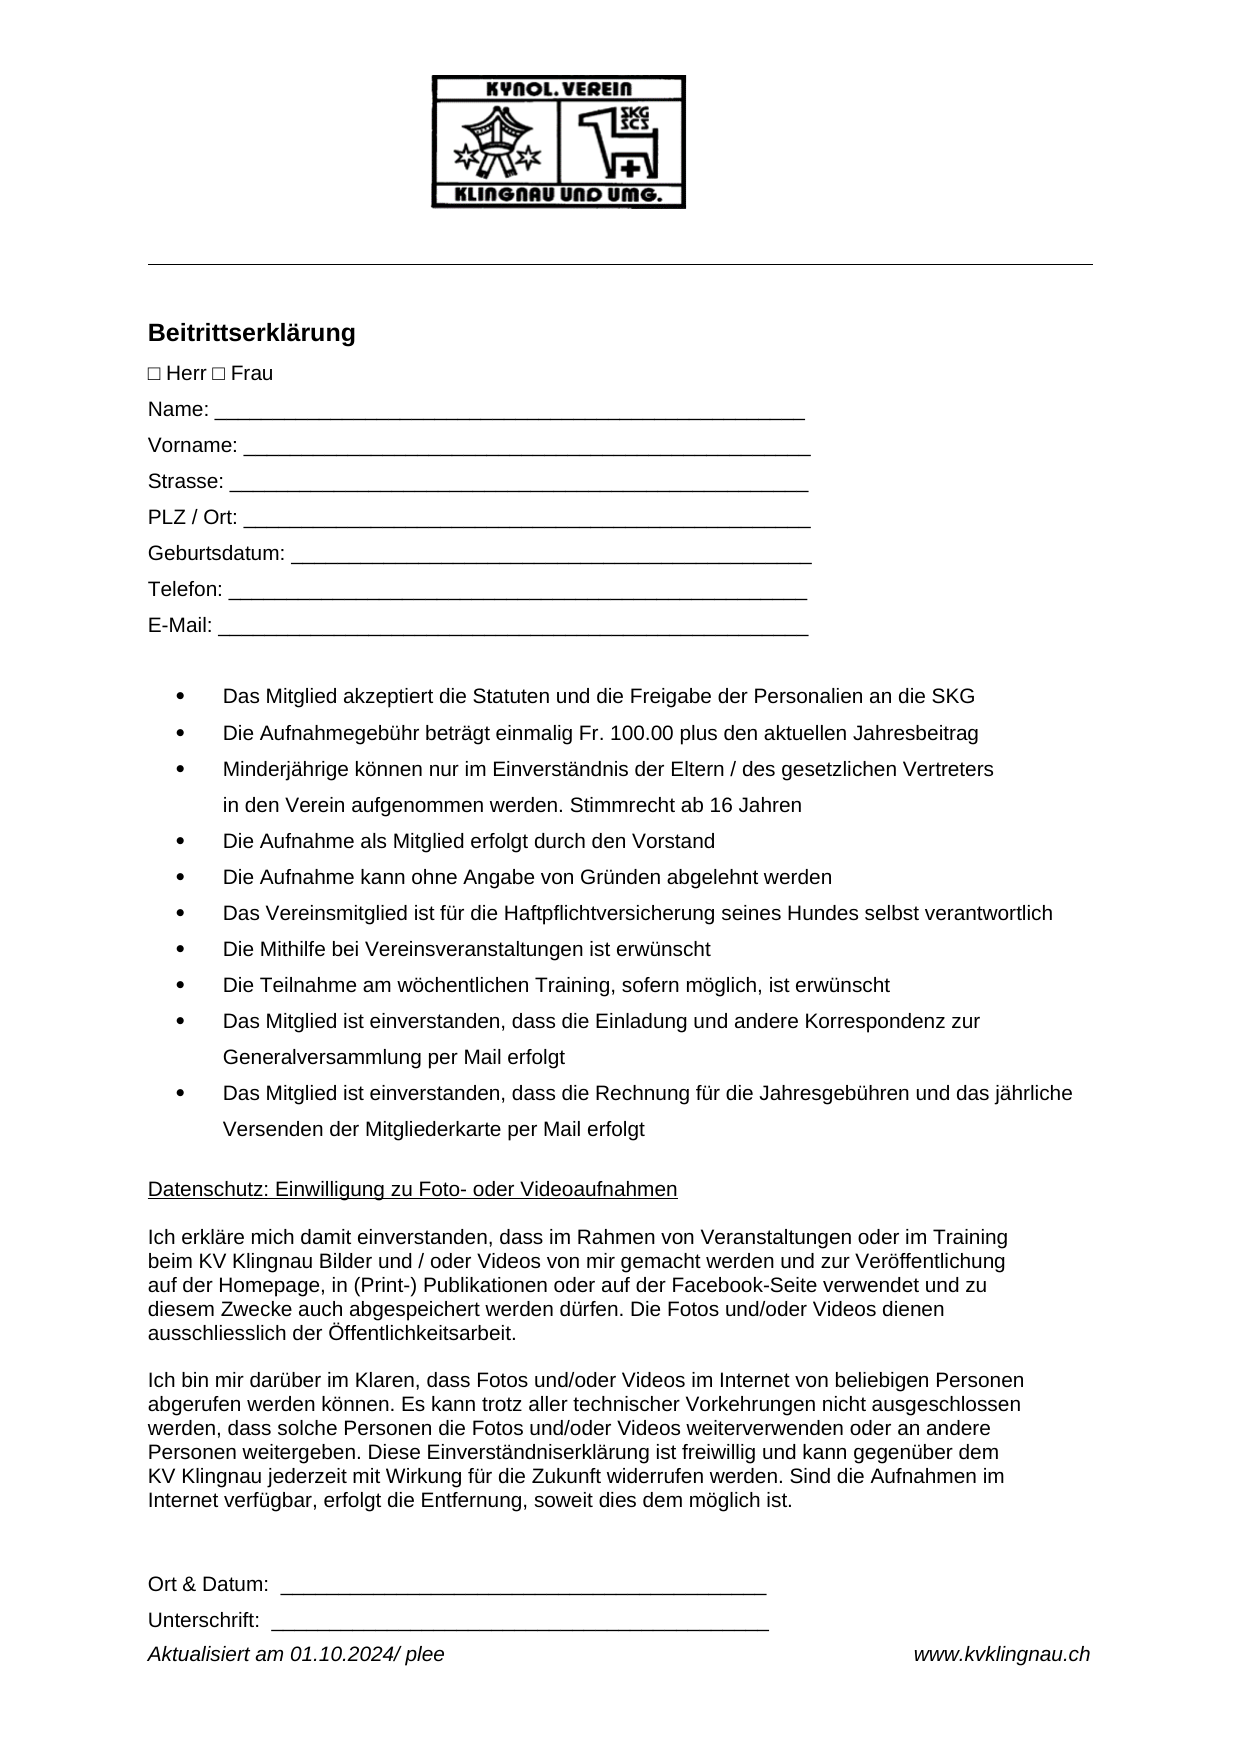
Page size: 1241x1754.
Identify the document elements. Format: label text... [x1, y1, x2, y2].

text Strasse: __________________________________________________ [148, 469, 1093, 493]
picture [428, 75, 687, 209]
list Die Aufnahme kann ohne Angabe von Gründen abgelehnt werden [185, 864, 1093, 888]
list Die Aufnahme als Mitglied erfolgt durch den Vorstand [185, 828, 1093, 852]
text Unterschrift: ___________________________________________ [148, 1608, 1093, 1632]
list Die Teilnahme am wöchentlichen Training, sofern möglich, ist erwünscht [185, 973, 1093, 997]
text Beitrittserklärung [148, 318, 1093, 347]
text PLZ / Ort: _________________________________________________ [148, 505, 1093, 529]
list Die Aufnahmegebühr beträgt einmalig Fr. 100.00 plus den aktuellen Jahresbeitrag [185, 720, 1093, 744]
text E-Mail: ___________________________________________________ [148, 612, 1093, 636]
text Datenschutz: Einwilligung zu Foto- oder Videoaufnahmen [148, 1177, 1093, 1201]
list Das Mitglied ist einverstanden, dass die Einladung und andere Korrespondenz zur Generalversammlung per Mail erfolgt [185, 1009, 1093, 1069]
text Geburtsdatum: _____________________________________________ [148, 541, 1093, 564]
text Name: ___________________________________________________ [148, 397, 1093, 421]
text Ort & Datum: __________________________________________ [148, 1572, 1093, 1596]
text Ich bin mir darüber im Klaren, dass Fotos und/oder Videos im Internet von beliebigen Personen abgerufen werden können. Es kann trotz aller technischer Vorkehrungen nicht ausgeschlossen werden, dass solche Personen die Fotos und/oder Videos weiterverwenden oder an andere Personen weitergeben. Diese Einverständniserklärung ist freiwillig und kann gegenüber dem KV Klingnau jederzeit mit Wirkung für die Zukunft widerrufen werden. Sind die Aufnahmen im Internet verfügbar, erfolgt die Entfernung, soweit dies dem möglich ist. [148, 1368, 1093, 1512]
list Die Mithilfe bei Vereinsveranstaltungen ist erwünscht [185, 937, 1093, 961]
list Das Mitglied ist einverstanden, dass die Rechnung für die Jahresgebühren und das jährliche Versenden der Mitgliederkarte per Mail erfolgt [185, 1081, 1093, 1141]
text Ich erkläre mich damit einverstanden, dass im Rahmen von Veranstaltungen oder im Training beim KV Klingnau Bilder und / oder Videos von mir gemacht werden und zur Veröffentlichung auf der Homepage, in (Print-) Publikationen oder auf der Facebook-Seite verwendet und zu diesem Zwecke auch abgespeichert werden dürfen. Die Fotos und/oder Videos dienen ausschliesslich der Öffentlichkeitsarbeit. [148, 1224, 1093, 1344]
text Telefon: __________________________________________________ [148, 577, 1093, 601]
text □ Herr □ Frau [148, 361, 1093, 385]
list Das Mitglied akzeptiert die Statuten und die Freigabe der Personalien an die SKG [185, 684, 1093, 708]
text Vorname: _________________________________________________ [148, 433, 1093, 457]
list Das Vereinsmitglied ist für die Haftpflichtversicherung seines Hundes selbst verantwortlich [185, 901, 1093, 924]
list Minderjährige können nur im Einverständnis der Eltern / des gesetzlichen Vertreters in den Verein aufgenommen werden. Stimmrecht ab 16 Jahren [185, 756, 1093, 816]
